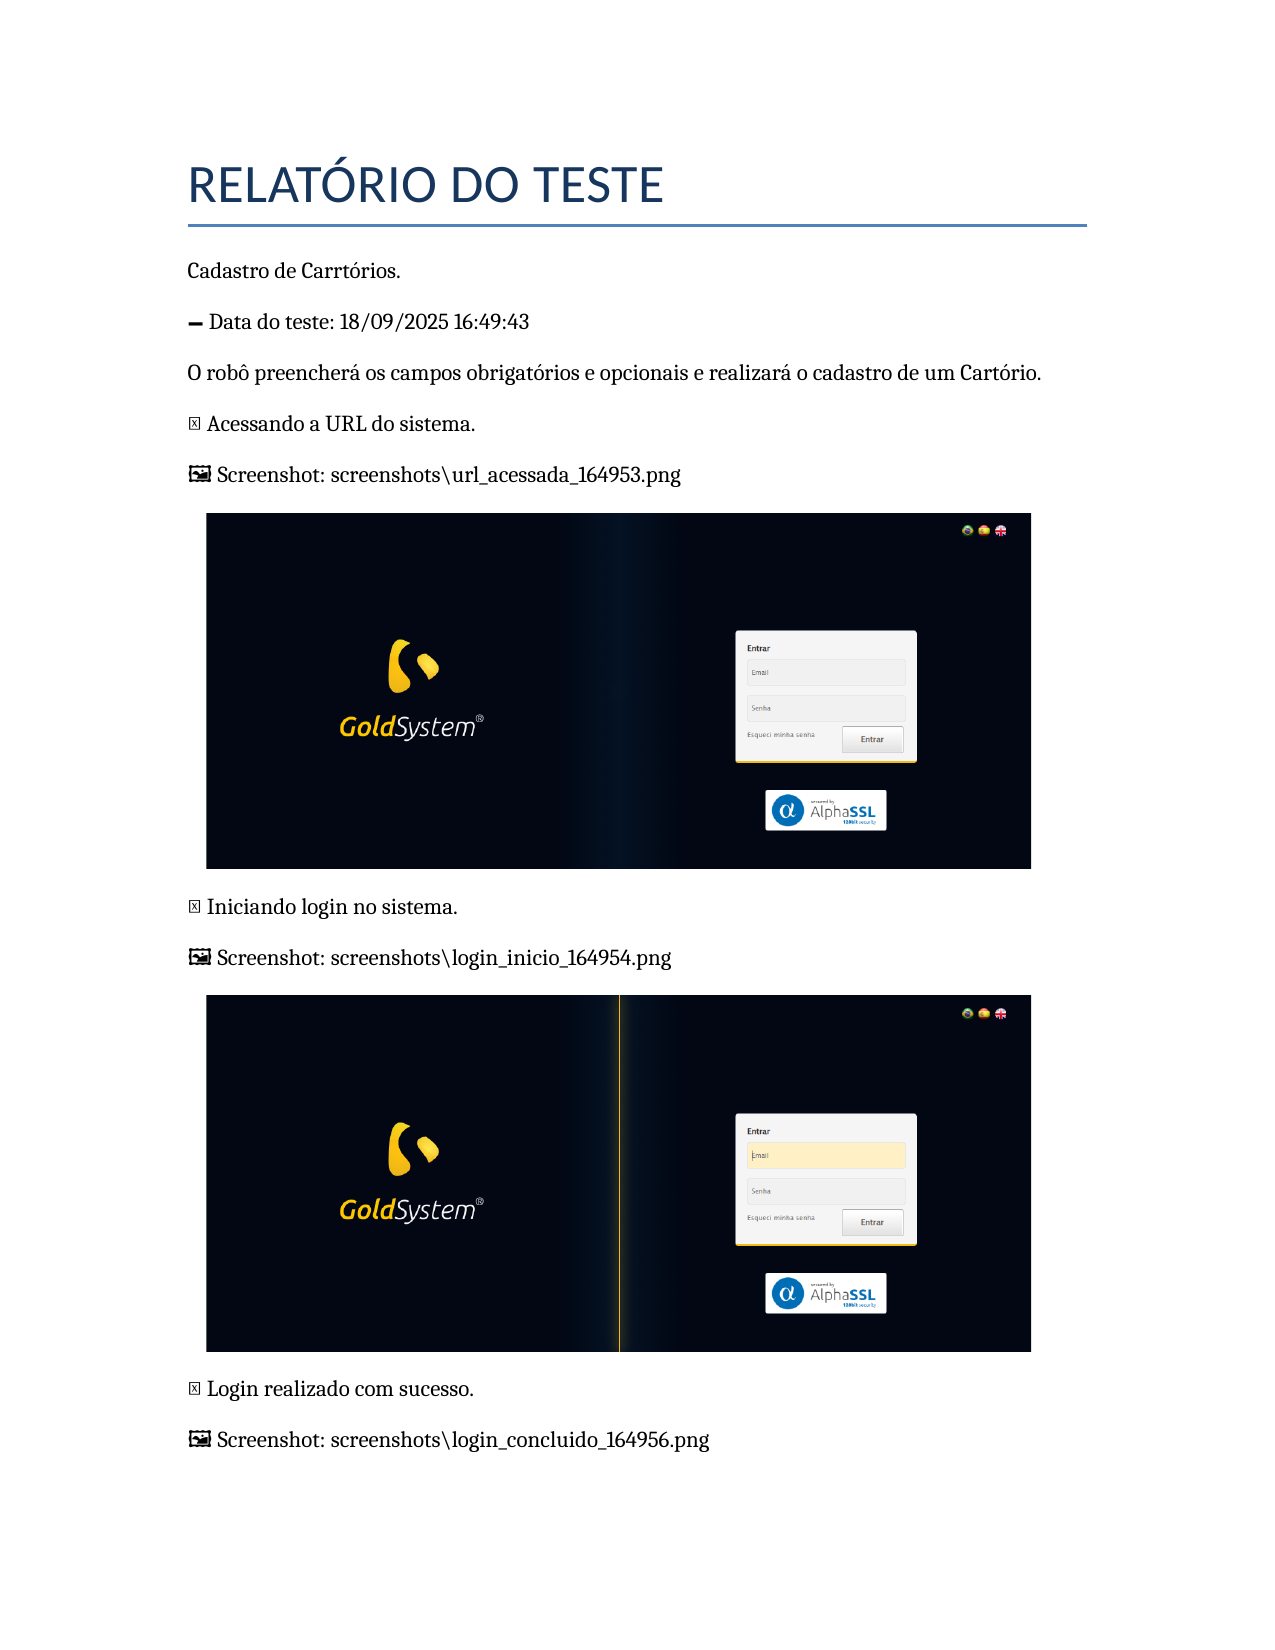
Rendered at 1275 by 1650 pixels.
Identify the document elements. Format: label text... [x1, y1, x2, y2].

title RELATÓRIO DO TESTE [187, 150, 1087, 227]
text O robô preencherá os campos obrigatórios e opcionais e realizará o cadastro de um Cartório. [187, 360, 1087, 386]
text 🖼️ Screenshot: screenshots\url_acessada_164953.png [187, 462, 1087, 488]
text 🔄 Iniciando login no sistema. [187, 893, 1087, 920]
text 🔄 Acessando a URL do sistema. [187, 411, 1087, 437]
text 🖼️ Screenshot: screenshots\login_inicio_164954.png [187, 944, 1087, 971]
picture [206, 995, 1032, 1352]
text 🗕️ Data do teste: 18/09/2025 16:49:43 [187, 309, 1087, 335]
text ✅ Login realizado com sucesso. [187, 1376, 1087, 1402]
text Cadastro de Carrtórios. [187, 258, 1087, 284]
text 🖼️ Screenshot: screenshots\login_concluido_164956.png [187, 1427, 1087, 1453]
picture [206, 513, 1032, 869]
